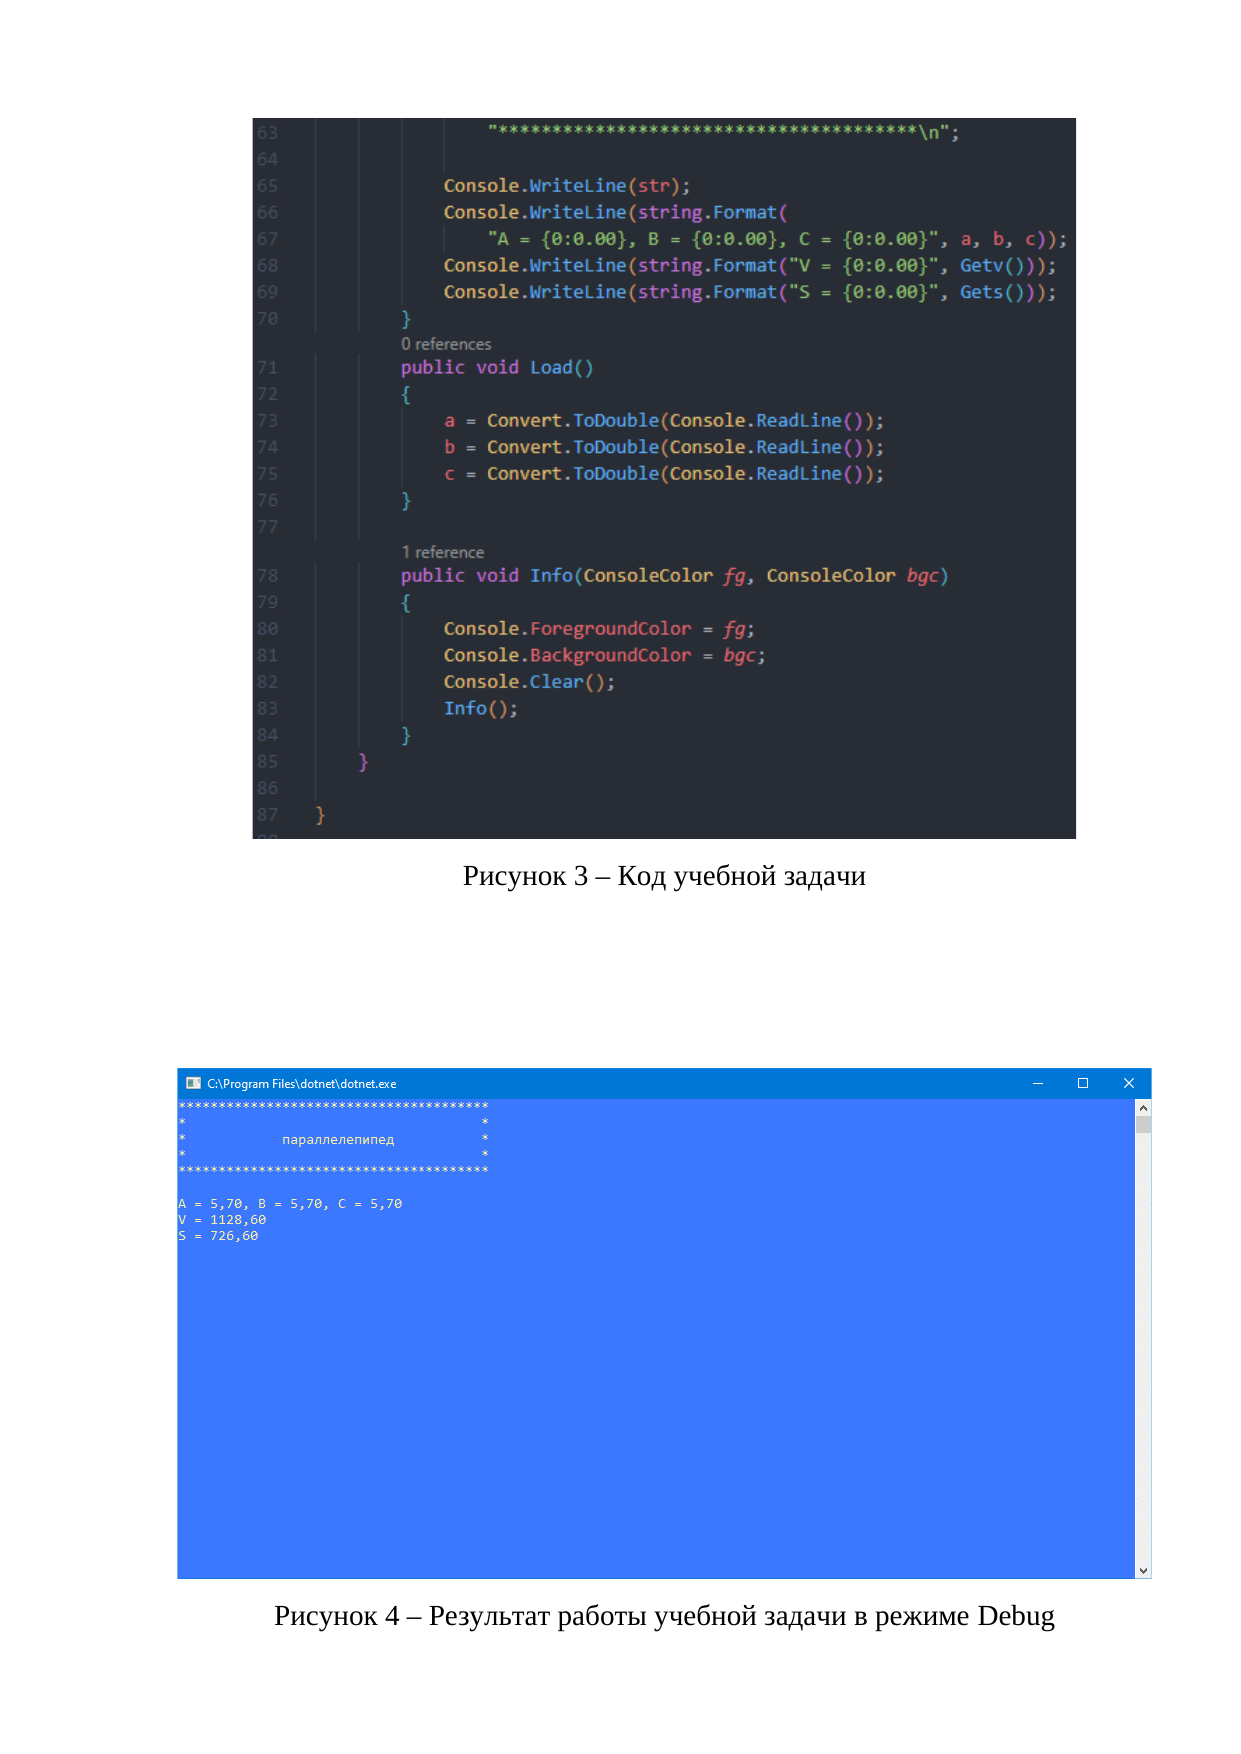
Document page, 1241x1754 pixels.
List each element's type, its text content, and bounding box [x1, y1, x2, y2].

text Рисунок 3 – Код учебной задачи [177, 858, 1152, 891]
text Рисунок 4 – Результат работы учебной задачи в режиме Debug [177, 1598, 1152, 1631]
picture [252, 118, 1077, 839]
picture [177, 1068, 1152, 1579]
